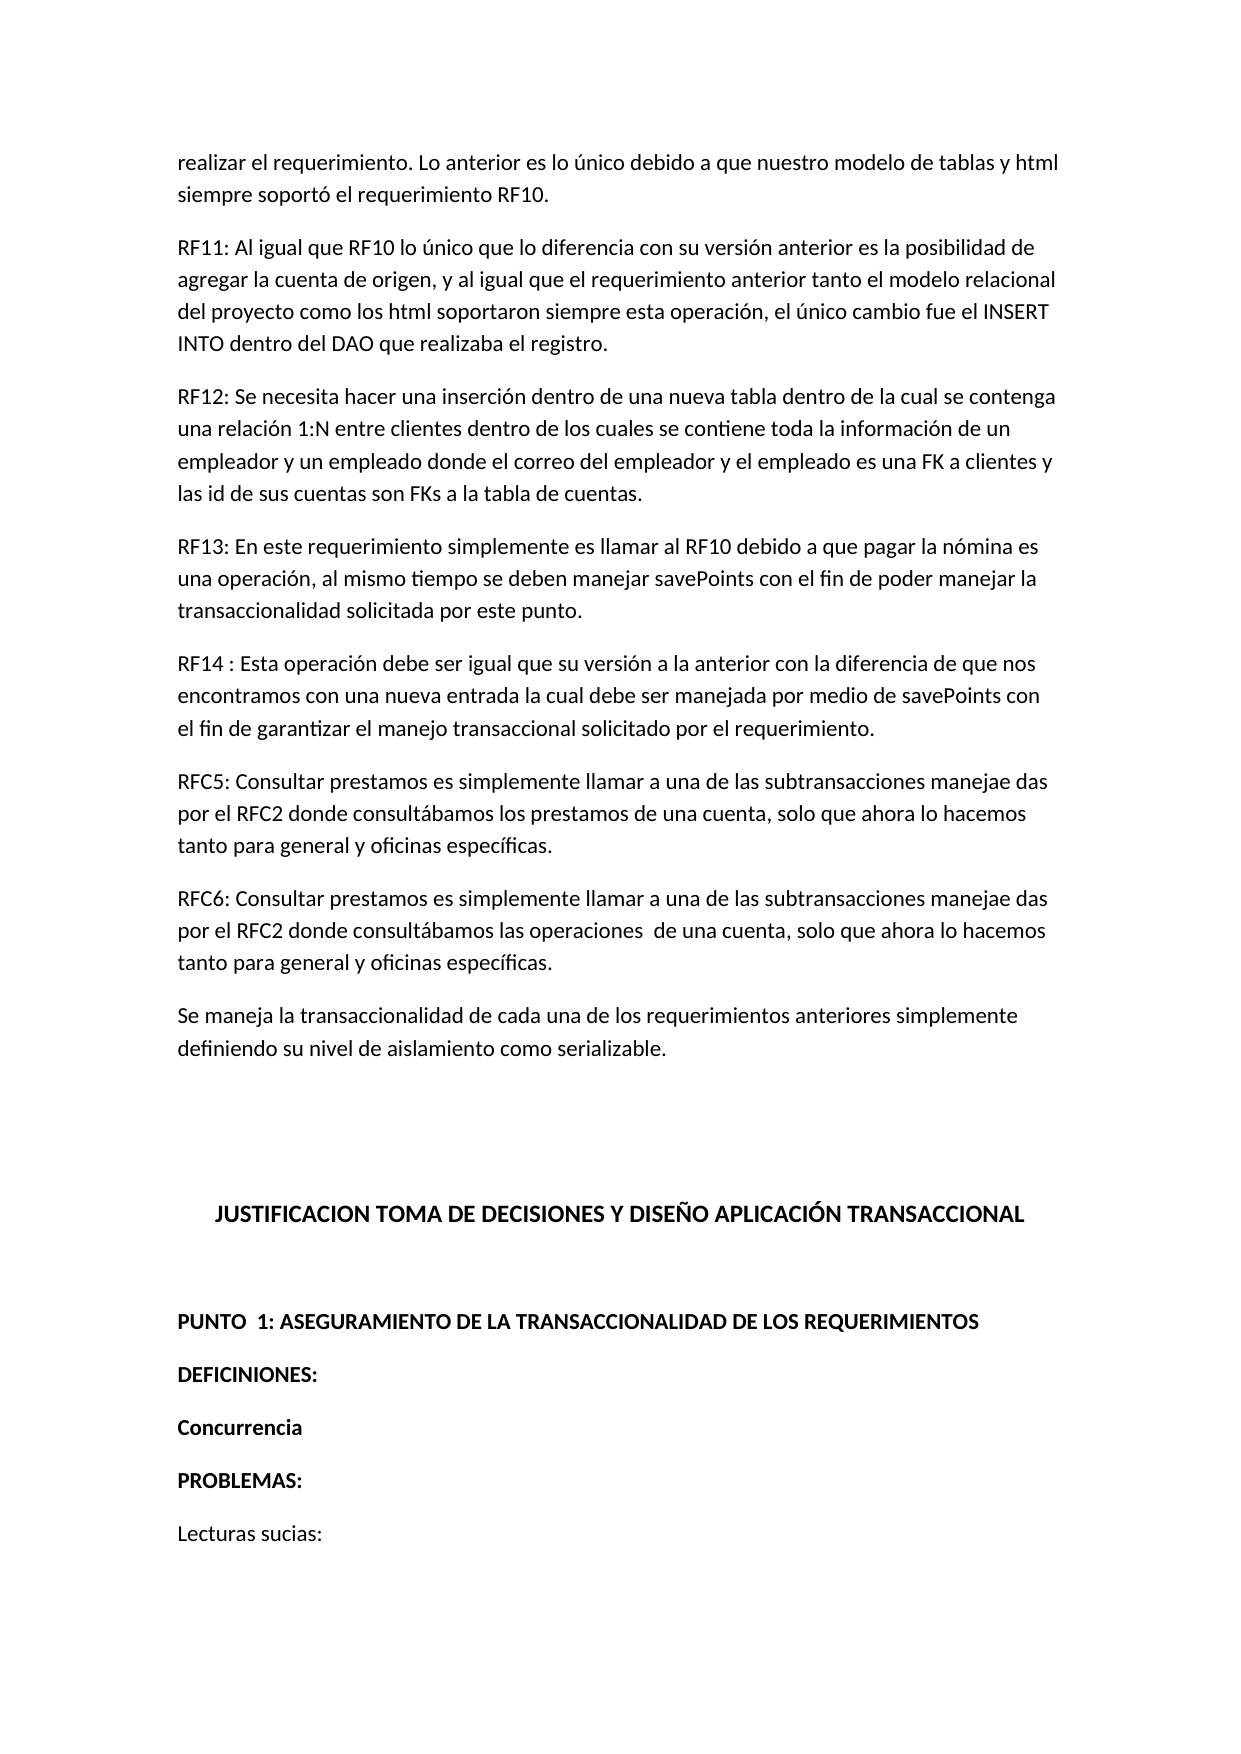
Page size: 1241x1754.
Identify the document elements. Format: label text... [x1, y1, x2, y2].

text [177, 148, 1063, 208]
text RF12: Se necesita hacer una inserción dentro de una nueva tabla dentro de la cual se contenga una relación 1:N entre clientes dentro de los cuales se contiene toda la información de un empleador y un empleado donde el correo del empleador y el empleado es una FK a clientes y las id de sus cuentas son FKs a la tabla de cuentas. [177, 382, 1063, 507]
text JUSTIFICACION TOMA DE DECISIONES Y DISEÑO APLICACIÓN TRANSACCIONAL [177, 1198, 1063, 1229]
text RF14 : Esta operación debe ser igual que su versión a la anterior con la diferencia de que nos encontramos con una nueva entrada la cual debe ser manejada por medio de savePoints con el fin de garantizar el manejo transaccional solicitado por el requerimiento. [177, 649, 1063, 742]
text PUNTO 1: ASEGURAMIENTO DE LA TRANSACCIONALIDAD DE LOS REQUERIMIENTOS [177, 1307, 1063, 1335]
text RFC6: Consultar prestamos es simplemente llamar a una de las subtransacciones manejae das por el RFC2 donde consultábamos las operaciones de una cuenta, solo que ahora lo hacemos tanto para general y oficinas específicas. [177, 884, 1063, 977]
text RFC5: Consultar prestamos es simplemente llamar a una de las subtransacciones manejae das por el RFC2 donde consultábamos los prestamos de una cuenta, solo que ahora lo hacemos tanto para general y oficinas específicas. [177, 767, 1063, 859]
text Lecturas sucias: [177, 1519, 1063, 1547]
text DEFICINIONES: [177, 1360, 1063, 1388]
text Concurrencia [177, 1413, 1063, 1441]
text RF13: En este requerimiento simplemente es llamar al RF10 debido a que pagar la nómina es una operación, al mismo tiempo se deben manejar savePoints con el fin de poder manejar la transaccionalidad solicitada por este punto. [177, 532, 1063, 624]
text PROBLEMAS: [177, 1466, 1063, 1494]
text Se maneja la transaccionalidad de cada una de los requerimientos anteriores simplemente definiendo su nivel de aislamiento como serializable. [177, 1002, 1063, 1062]
text RF11: Al igual que RF10 lo único que lo diferencia con su versión anterior es la posibilidad de agregar la cuenta de origen, y al igual que el requerimiento anterior tanto el modelo relacional del proyecto como los html soportaron siempre esta operación, el único cambio fue el INSERT INTO dentro del DAO que realizaba el registro. [177, 233, 1063, 357]
